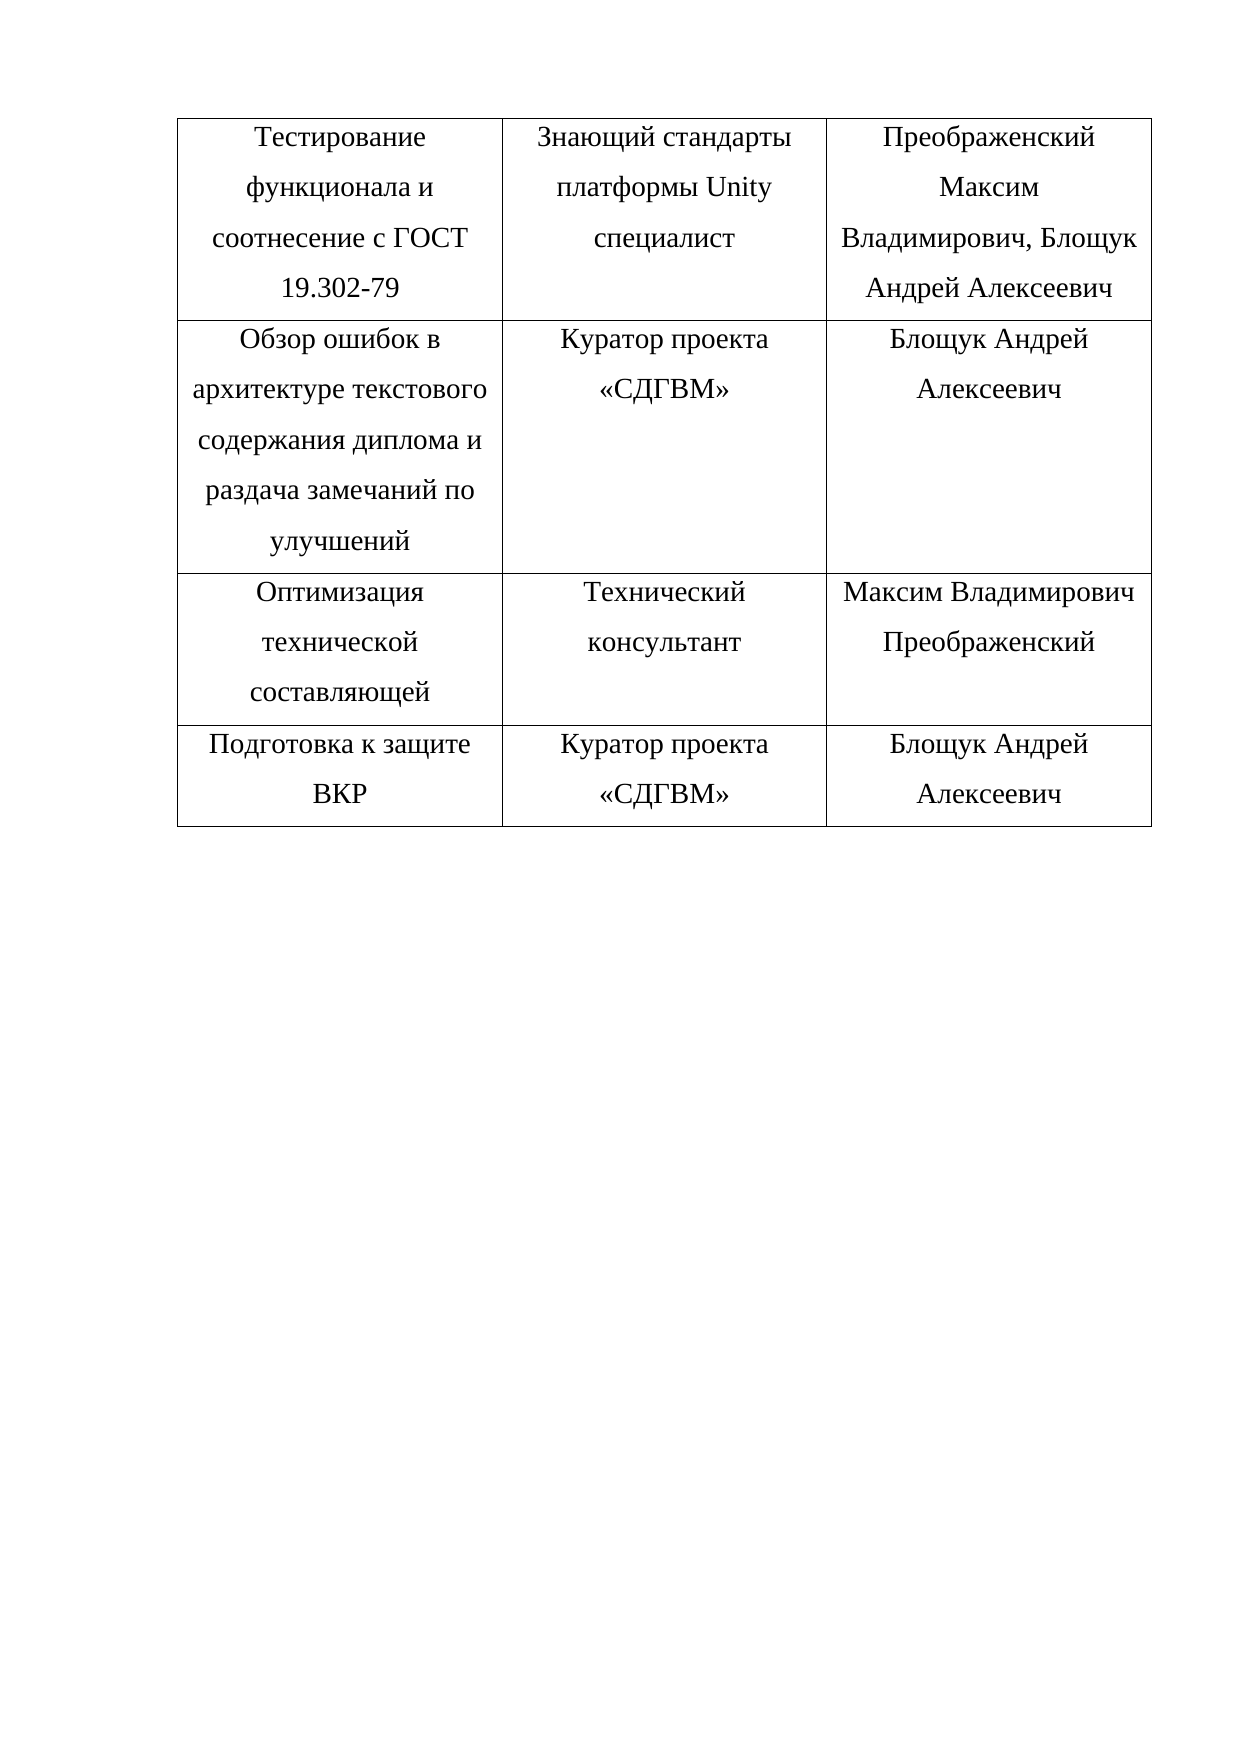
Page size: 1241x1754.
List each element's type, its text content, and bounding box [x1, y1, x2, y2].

table_cell Куратор проекта «СДГВМ» [503, 726, 826, 826]
table_cell Куратор проекта «СДГВМ» [503, 321, 826, 573]
table_cell Знающий стандарты платформы Unity специалист [503, 119, 826, 320]
table_cell Технический консультант [503, 574, 826, 725]
table_cell Подготовка к защите ВКР [178, 726, 502, 826]
table_cell Преображенский Максим Владимирович, Блощук Андрей Алексеевич [827, 119, 1151, 320]
table_cell Блощук Андрей Алексеевич [827, 726, 1151, 826]
table_cell Максим Владимирович Преображенский [827, 574, 1151, 725]
table_cell Тестирование функционала и соотнесение с ГОСТ 19.302-79 [178, 119, 502, 320]
table_cell Обзор ошибок в архитектуре текстового содержания диплома и раздача замечаний по улучшений [178, 321, 502, 573]
table_cell Оптимизация технической составляющей [178, 574, 502, 725]
table_cell Блощук Андрей Алексеевич [827, 321, 1151, 573]
